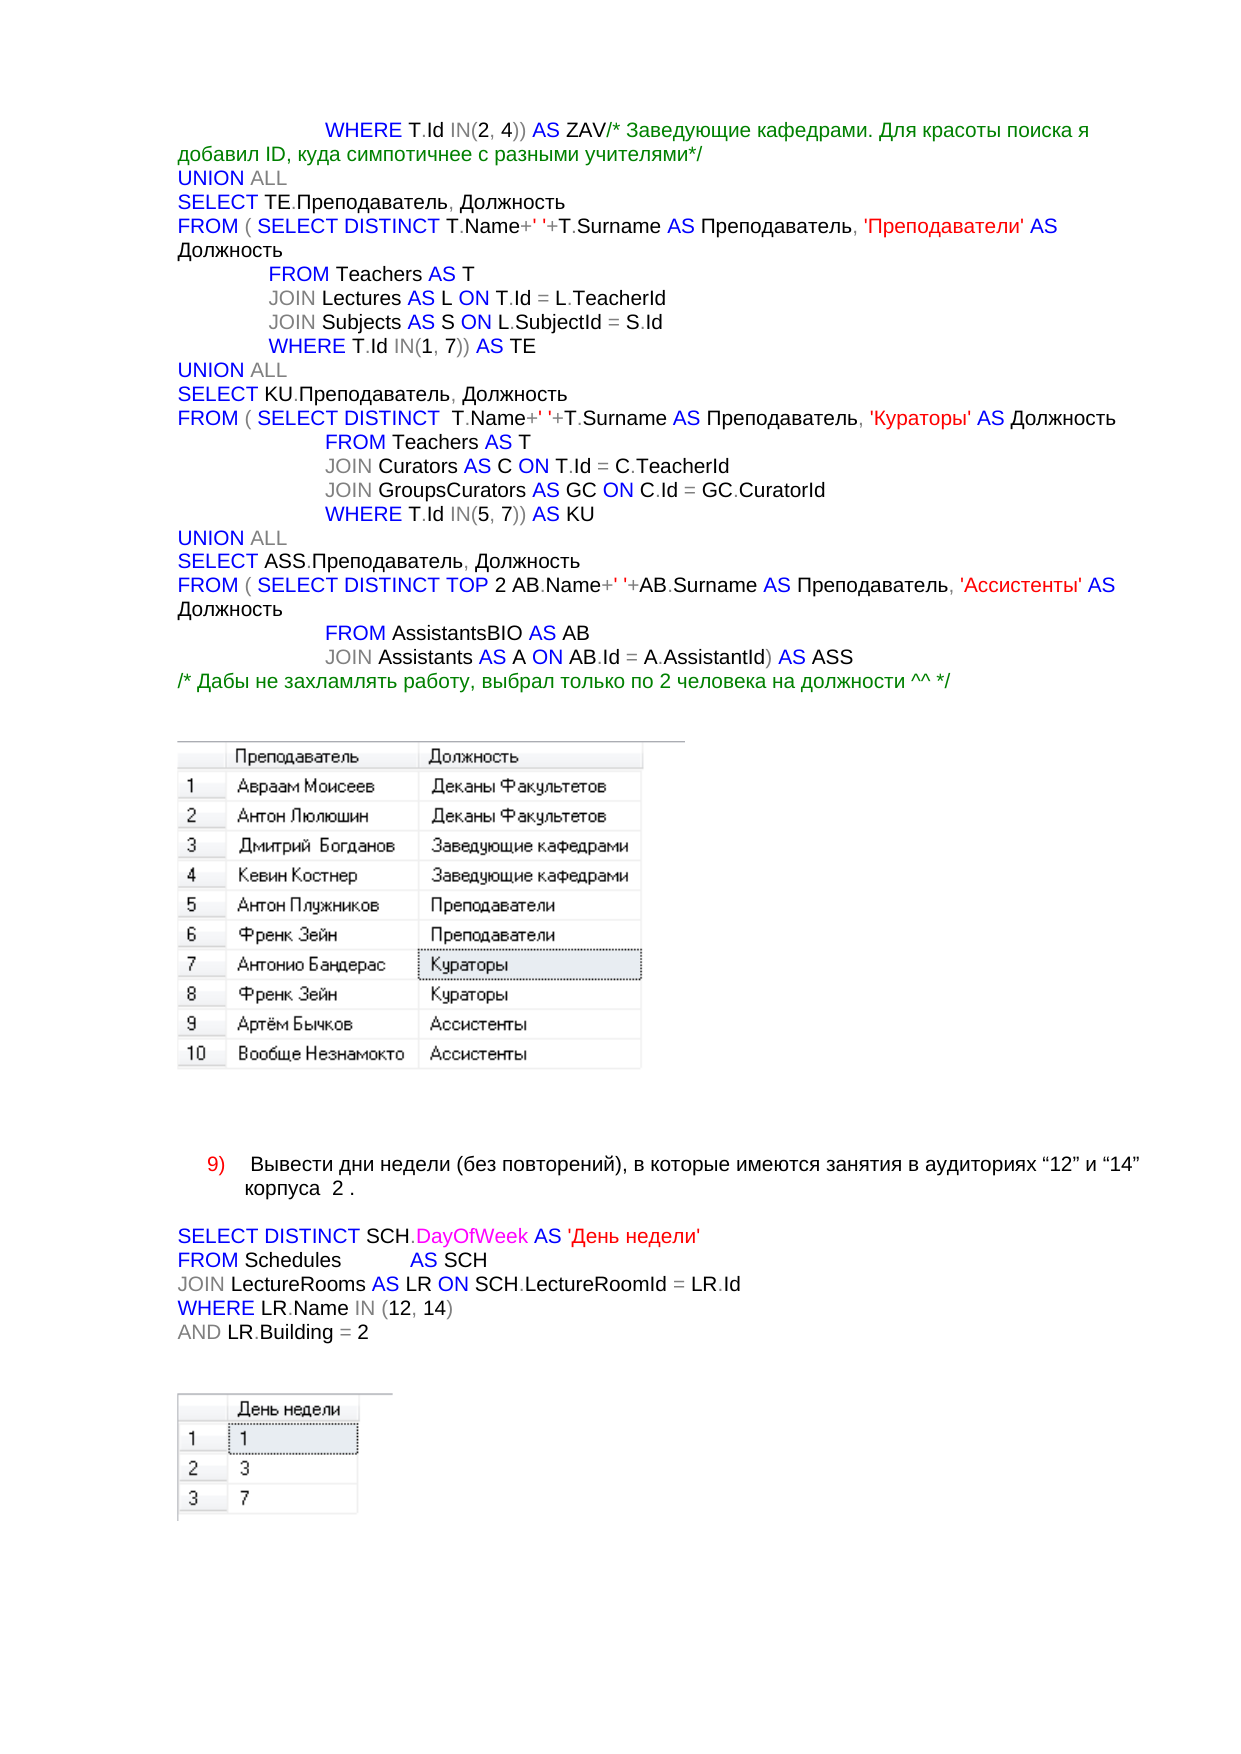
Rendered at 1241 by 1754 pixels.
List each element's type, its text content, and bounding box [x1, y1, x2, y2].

picture [177, 741, 685, 1079]
text JOIN Assistants AS A ON AB.Id = A.AssistantId) AS ASS [177, 645, 1152, 669]
text UNION ALL [177, 525, 1152, 549]
text JOIN Lectures AS L ON T.Id = L.TeacherId [177, 286, 1152, 310]
text AND LR.Building = 2 [177, 1320, 1152, 1344]
text WHERE T.Id IN(2, 4)) AS ZAV/* Заведующие кафедрами. Для красоты поиска я добавил ID, куда симпотичнее с разными учителями*/ [177, 118, 1152, 166]
text JOIN LectureRooms AS LR ON SCH.LectureRoomId = LR.Id [177, 1272, 1152, 1296]
text SELECT KU.Преподаватель, Должность [177, 382, 1152, 406]
text FROM ( SELECT DISTINCT T.Name+' '+T.Surname AS Преподаватель, 'Преподаватели' AS Должность [177, 214, 1152, 262]
text WHERE LR.Name IN (12, 14) [177, 1296, 1152, 1320]
text FROM ( SELECT DISTINCT T.Name+' '+T.Surname AS Преподаватель, 'Кураторы' AS Должность [177, 406, 1152, 429]
text FROM AssistantsBIO AS AB [177, 621, 1152, 645]
text FROM Teachers AS T [177, 429, 1152, 453]
text FROM Teachers AS T [177, 262, 1152, 286]
text FROM ( SELECT DISTINCT TOP 2 AB.Name+' '+AB.Surname AS Преподаватель, 'Ассистенты' AS Должность [177, 573, 1152, 621]
text SELECT TE.Преподаватель, Должность [177, 190, 1152, 214]
text /* Дабы не захламлять работу, выбрал только по 2 человека на должности ^^ */ [177, 669, 1152, 693]
text FROM Schedules AS SCH [177, 1248, 1152, 1272]
text SELECT ASS.Преподаватель, Должность [177, 549, 1152, 573]
text WHERE T.Id IN(1, 7)) AS TE [177, 334, 1152, 358]
text JOIN GroupsCurators AS GC ON C.Id = GC.CuratorId [177, 477, 1152, 501]
text SELECT DISTINCT SCH.DayOfWeek AS 'День недели' [177, 1224, 1152, 1248]
text UNION ALL [177, 358, 1152, 382]
picture [177, 1392, 393, 1521]
text JOIN Curators AS C ON T.Id = C.TeacherId [177, 453, 1152, 477]
list Вывести дни недели (без повторений), в которые имеются занятия в аудиториях “12” и “14” корпуса 2 . [207, 1152, 1152, 1200]
text UNION ALL [177, 166, 1152, 190]
text JOIN Subjects AS S ON L.SubjectId = S.Id [177, 310, 1152, 334]
text WHERE T.Id IN(5, 7)) AS KU [177, 501, 1152, 525]
